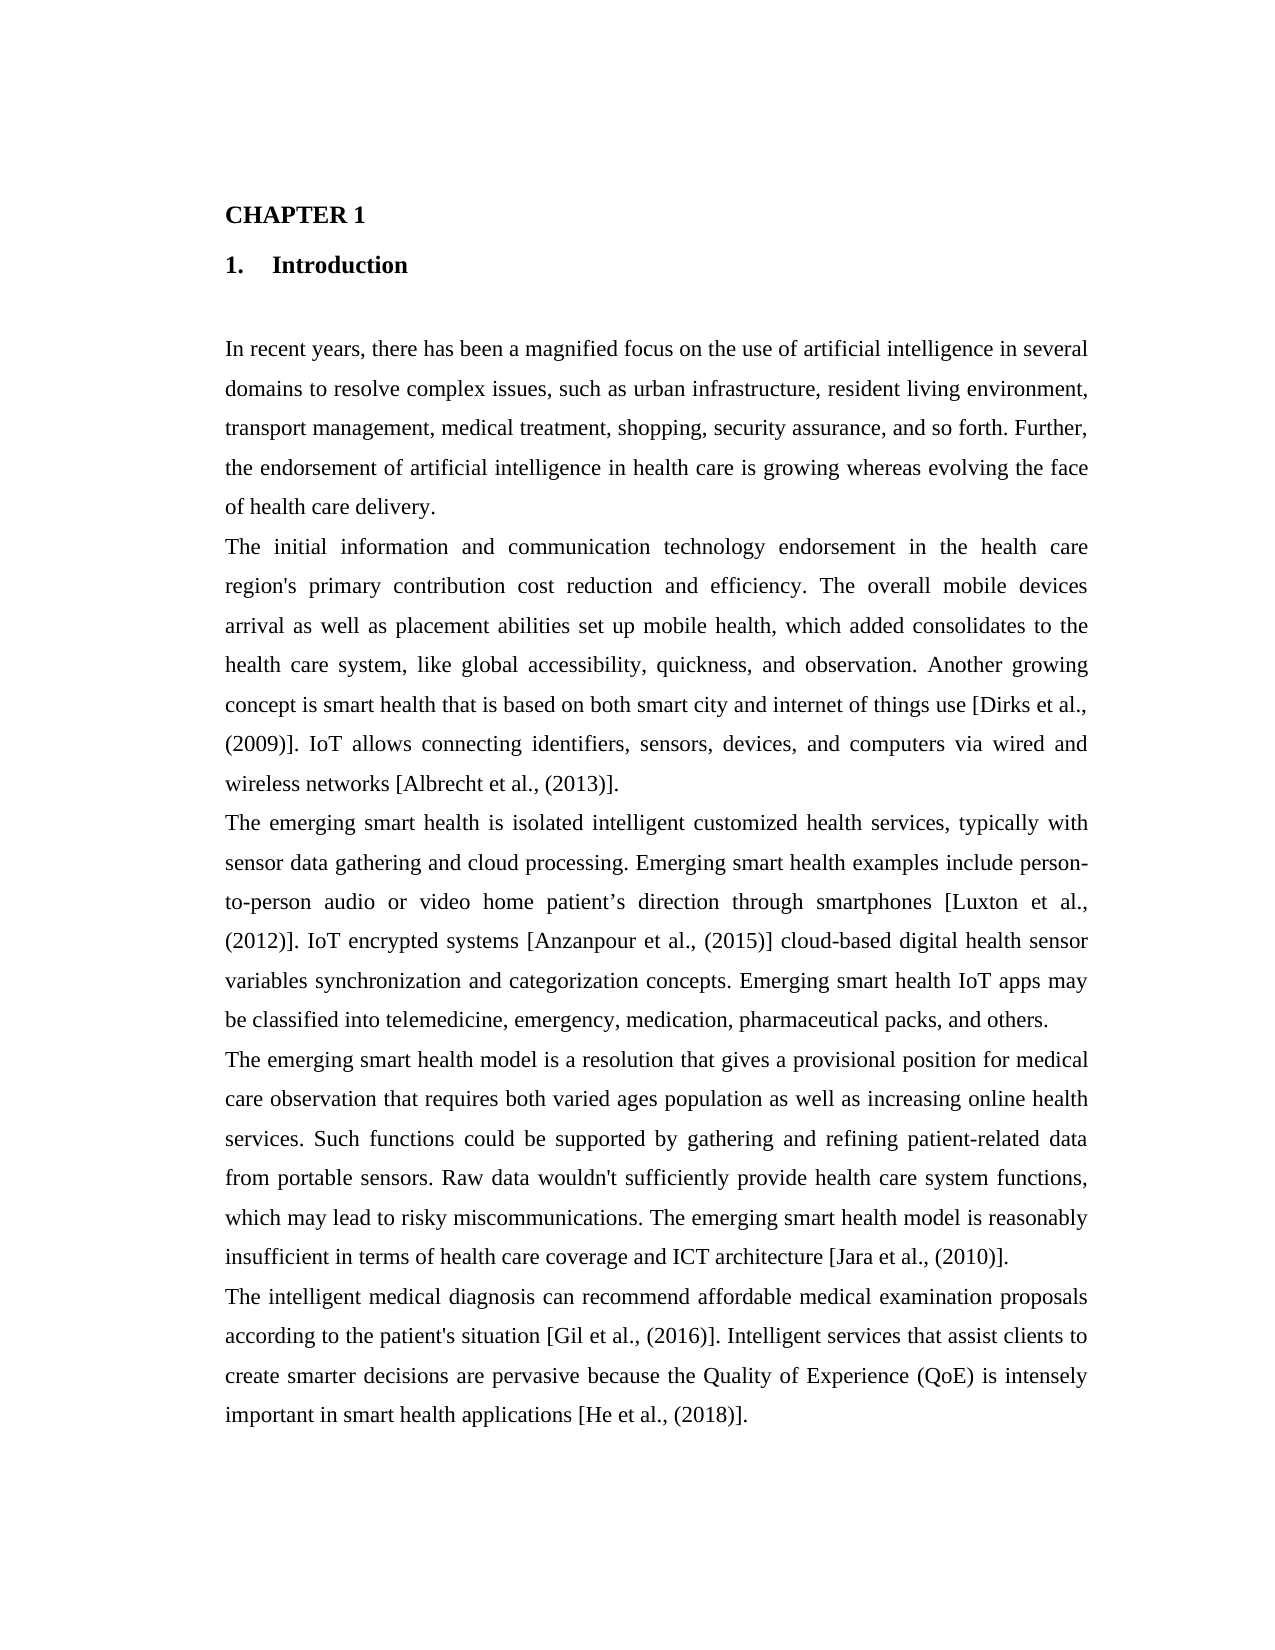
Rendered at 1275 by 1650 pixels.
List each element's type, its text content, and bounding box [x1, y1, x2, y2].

list CHAPTER 1 [225, 200, 1012, 229]
text In recent years, there has been a magnified focus on the use of artificial intelligence in several domains to resolve complex issues, such as urban infrastructure, resident living environment, transport management, medical treatment, shopping, security assurance, and so forth. Further, the endorsement of artificial intelligence in health care is growing whereas evolving the face of health care delivery. [225, 335, 1089, 519]
text The initial information and communication technology endorsement in the health care region's primary contribution cost reduction and efficiency. The overall mobile devices arrival as well as placement abilities set up mobile health, which added consolidates to the health care system, like global accessibility, quickness, and observation. Another growing concept is smart health that is based on both smart city and internet of things use [Dirks et al., (2009)]. IoT allows connecting identifiers, sensors, devices, and computers via wired and wireless networks [Albrecht et al., (2013)]. [225, 533, 1089, 796]
text The intelligent medical diagnosis can recommend affordable medical examination proposals according to the patient's situation [Gil et al., (2016)]. Intelligent services that assist clients to create smarter decisions are pervasive because the Quality of Experience (QoE) is intensely important in smart health applications [He et al., (2018)]. [225, 1283, 1089, 1428]
text The emerging smart health is isolated intelligent customized health services, typically with sensor data gathering and cloud processing. Emerging smart health examples include person-to-person audio or video home patient’s direction through smartphones [Luxton et al., (2012)]. IoT encrypted systems [Anzanpour et al., (2015)] cloud-based digital health sensor variables synchronization and categorization concepts. Emerging smart health IoT apps may be classified into telemedicine, emergency, medication, pharmaceutical packs, and others. [225, 809, 1089, 1033]
list Introduction [225, 250, 1012, 279]
text The emerging smart health model is a resolution that gives a provisional position for medical care observation that requires both varied ages population as well as increasing online health services. Such functions could be supported by gathering and refining patient-related data from portable sensors. Raw data wouldn't sufficiently provide health care system functions, which may lead to risky miscommunications. The emerging smart health model is reasonably insufficient in terms of health care coverage and ICT architecture [Jara et al., (2010)]. [225, 1046, 1089, 1270]
